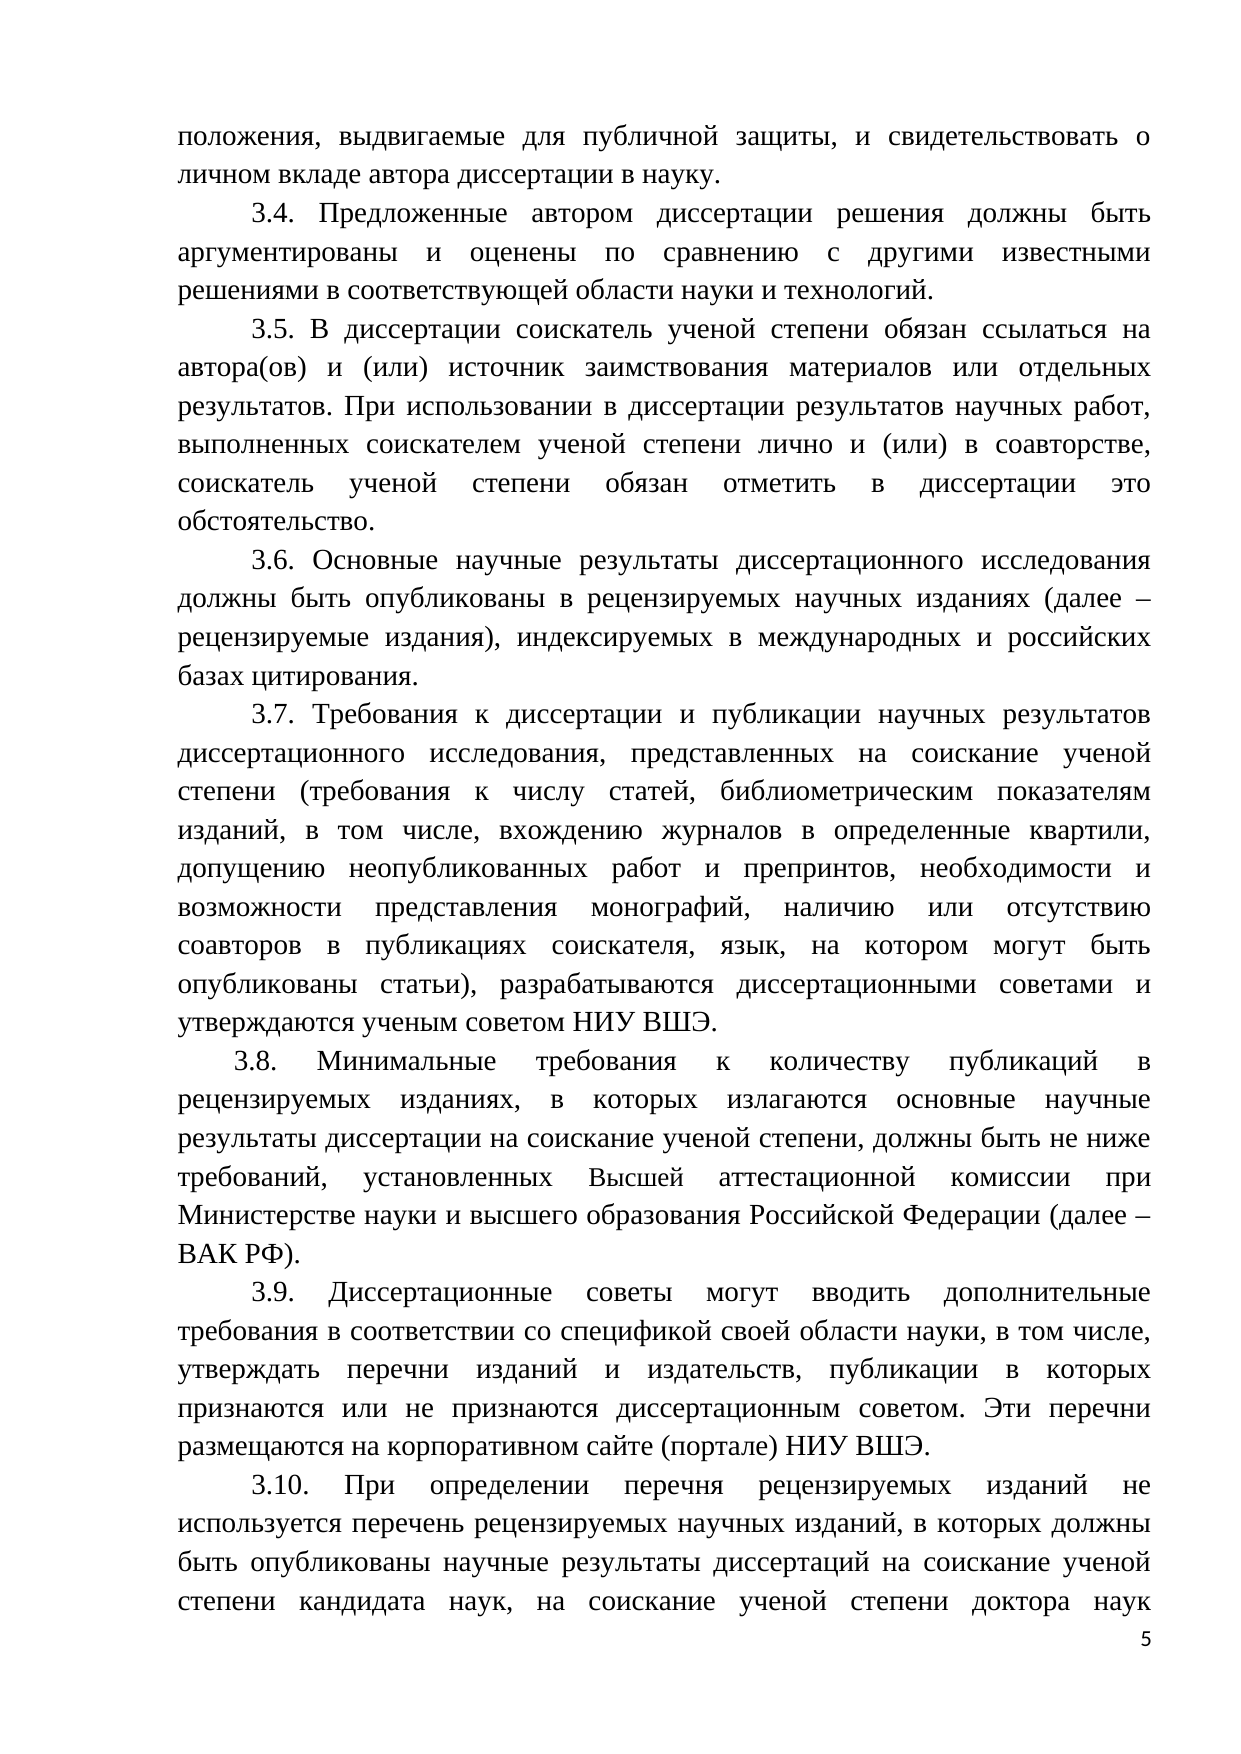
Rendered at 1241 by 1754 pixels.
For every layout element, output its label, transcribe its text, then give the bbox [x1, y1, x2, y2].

text 3.5. В диссертации соискатель ученой степени обязан ссылаться на автора(ов) и (или) источник заимствования материалов или отдельных результатов. При использовании в диссертации результатов научных работ, выполненных соискателем ученой степени лично и (или) в соавторстве, соискатель ученой степени обязан отметить в диссертации это обстоятельство. [177, 311, 1152, 537]
text 3.4. Предложенные автором диссертации решения должны быть аргументированы и оценены по сравнению с другими известными решениями в соответствующей области науки и технологий. [177, 195, 1152, 306]
text 3.9. Диссертационные советы могут вводить дополнительные требования в соответствии со спецификой своей области науки, в том числе, утверждать перечни изданий и издательств, публикации в которых признаются или не признаются диссертационным советом. Эти перечни размещаются на корпоративном сайте (портале) НИУ ВШЭ. [177, 1274, 1152, 1462]
text 3.8. Минимальные требования к количеству публикаций в рецензируемых изданиях, в которых излагаются основные научные результаты диссертации на соискание ученой степени, должны быть не ниже требований, установленных Высшей аттестационной комиссии при Министерстве науки и высшего образования Российской Федерации (далее – ВАК РФ). [177, 1043, 1152, 1269]
text 3.7. Требования к диссертации и публикации научных результатов диссертационного исследования, представленных на соискание ученой степени (требования к числу статей, библиометрическим показателям изданий, в том числе, вхождению журналов в определенные квартили, допущению неопубликованных работ и препринтов, необходимости и возможности представления монографий, наличию или отсутствию соавторов в публикациях соискателя, язык, на котором могут быть опубликованы статьи), разрабатываются диссертационными советами и утверждаются ученым советом НИУ ВШЭ. [177, 696, 1152, 1038]
text 3.6. Основные научные результаты диссертационного исследования должны быть опубликованы в рецензируемых научных изданиях (далее – рецензируемые издания), индексируемых в международных и российских базах цитирования. [177, 542, 1152, 691]
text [177, 1467, 1152, 1616]
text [177, 118, 1152, 190]
